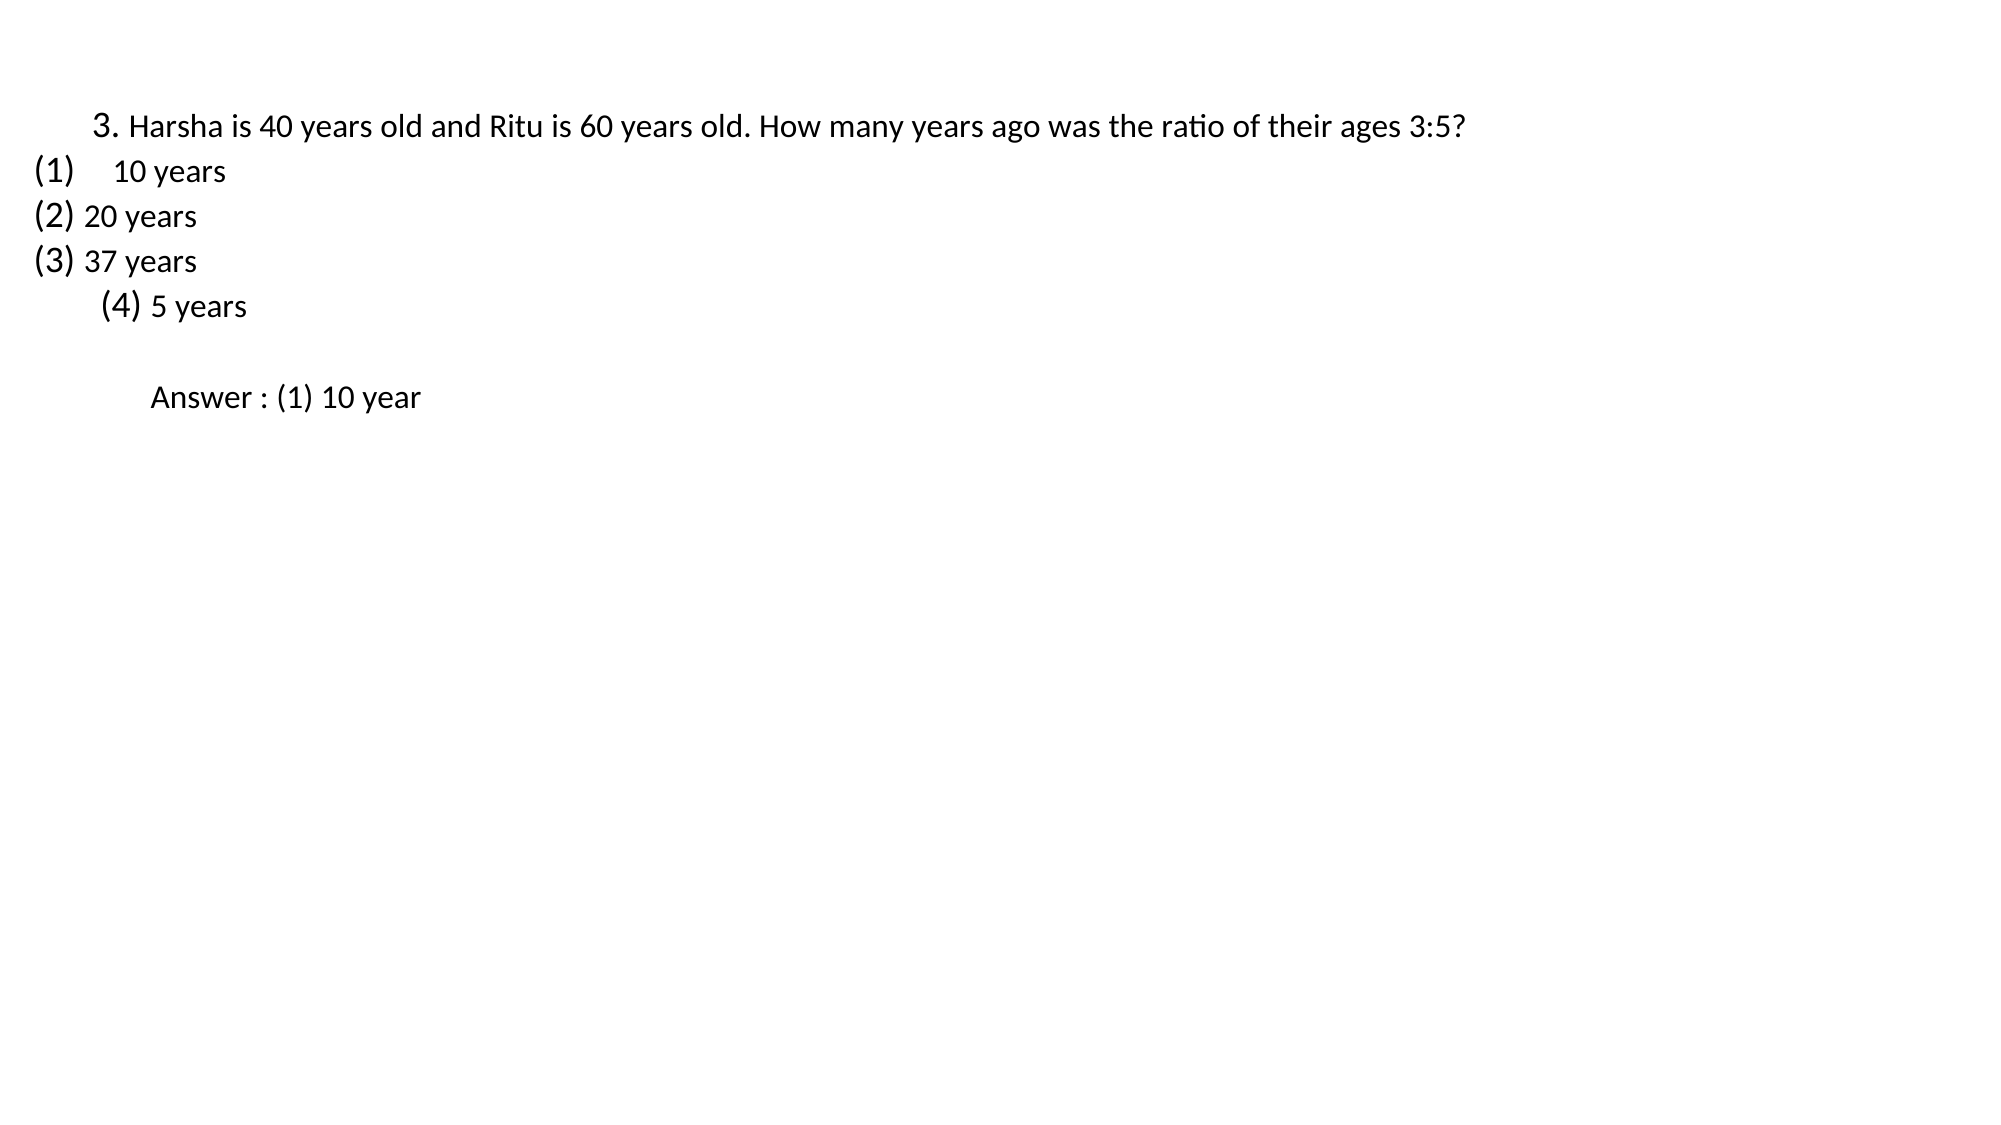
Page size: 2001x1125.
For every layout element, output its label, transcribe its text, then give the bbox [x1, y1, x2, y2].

list 37 years [33, 236, 277, 281]
list 5 years [100, 281, 1892, 327]
list Answer : (1) 10 year [150, 372, 1892, 417]
list 10 years [33, 146, 275, 191]
list 20 years [33, 191, 277, 236]
list Harsha is 40 years old and Ritu is 60 years old. How many years ago was the ratio of their ages 3:5? [92, 101, 1892, 146]
